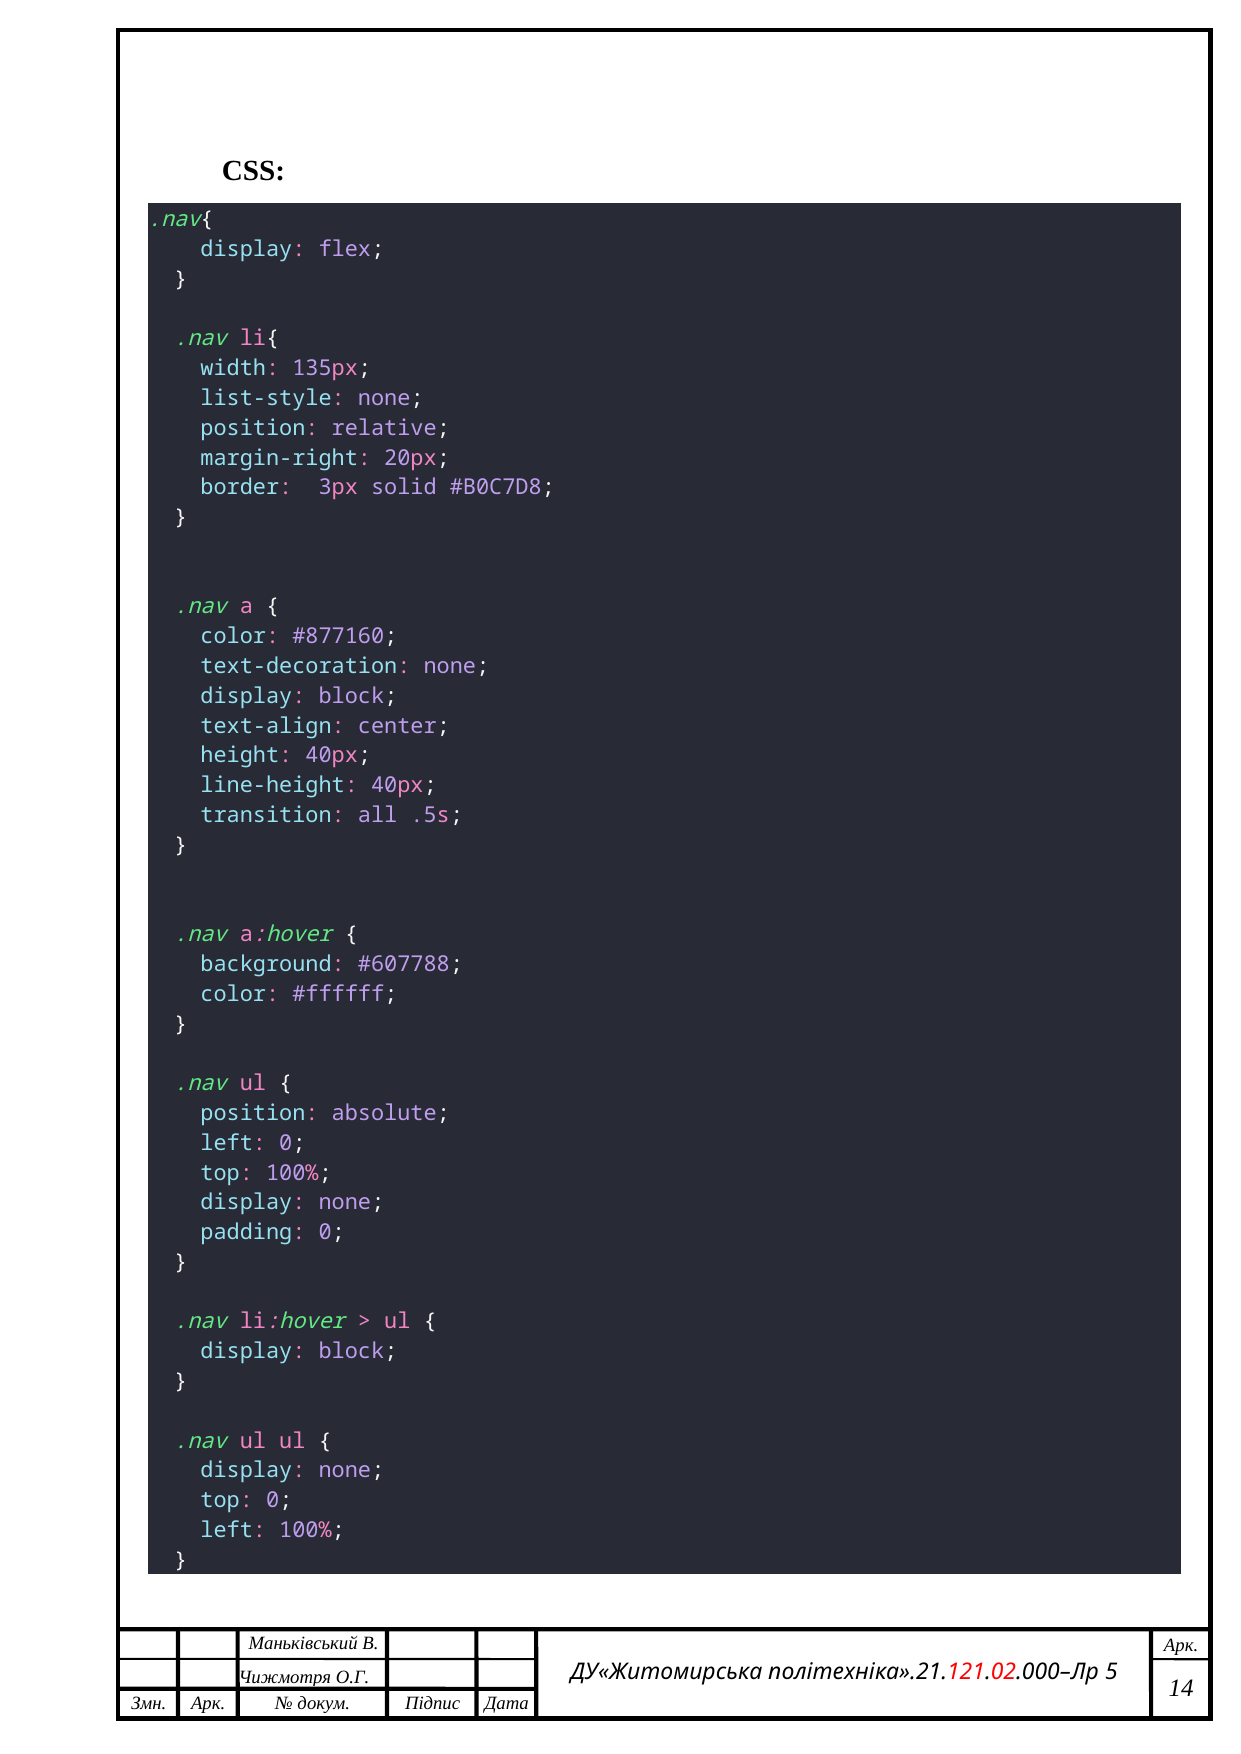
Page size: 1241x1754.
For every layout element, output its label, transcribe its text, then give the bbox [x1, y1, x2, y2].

text } [148, 829, 1181, 859]
text color: #ffffff; [148, 978, 1181, 1008]
text color: #877160; [148, 620, 1181, 650]
text display: block; [148, 680, 1181, 710]
text width: 135px; [148, 352, 1181, 382]
text } [148, 1365, 1181, 1395]
text .nav a:hover { [148, 918, 1181, 948]
text background: #607788; [148, 948, 1181, 978]
text .nav{ [148, 203, 1181, 233]
text line-height: 40px; [148, 769, 1181, 799]
text position: relative; [148, 412, 1181, 442]
text display: flex; [148, 233, 1181, 263]
text text-align: center; [148, 710, 1181, 739]
text left: 100%; [148, 1514, 1181, 1544]
text position: absolute; [148, 1097, 1181, 1127]
text display: block; [148, 1335, 1181, 1365]
text .nav a { [148, 591, 1181, 620]
text display: none; [148, 1186, 1181, 1216]
text margin-right: 20px; [148, 442, 1181, 471]
text .nav ul { [148, 1067, 1181, 1097]
text height: 40px; [148, 739, 1181, 769]
text .nav ul ul { [148, 1425, 1181, 1454]
text display: none; [148, 1454, 1181, 1484]
text .nav li{ [148, 322, 1181, 352]
text top: 100%; [148, 1157, 1181, 1186]
text } [148, 1544, 1181, 1574]
text } [148, 501, 1181, 531]
text border: 3px solid #B0C7D8; [148, 471, 1181, 501]
text } [148, 263, 1181, 293]
text padding: 0; [148, 1216, 1181, 1246]
text .nav li:hover > ul { [148, 1306, 1181, 1335]
text text-decoration: none; [148, 650, 1181, 680]
text } [148, 1246, 1181, 1276]
text } [148, 1008, 1181, 1037]
text transition: all .5s; [148, 799, 1181, 829]
text CSS: [148, 153, 1181, 186]
text top: 0; [148, 1484, 1181, 1514]
text left: 0; [148, 1127, 1181, 1157]
text list-style: none; [148, 382, 1181, 412]
